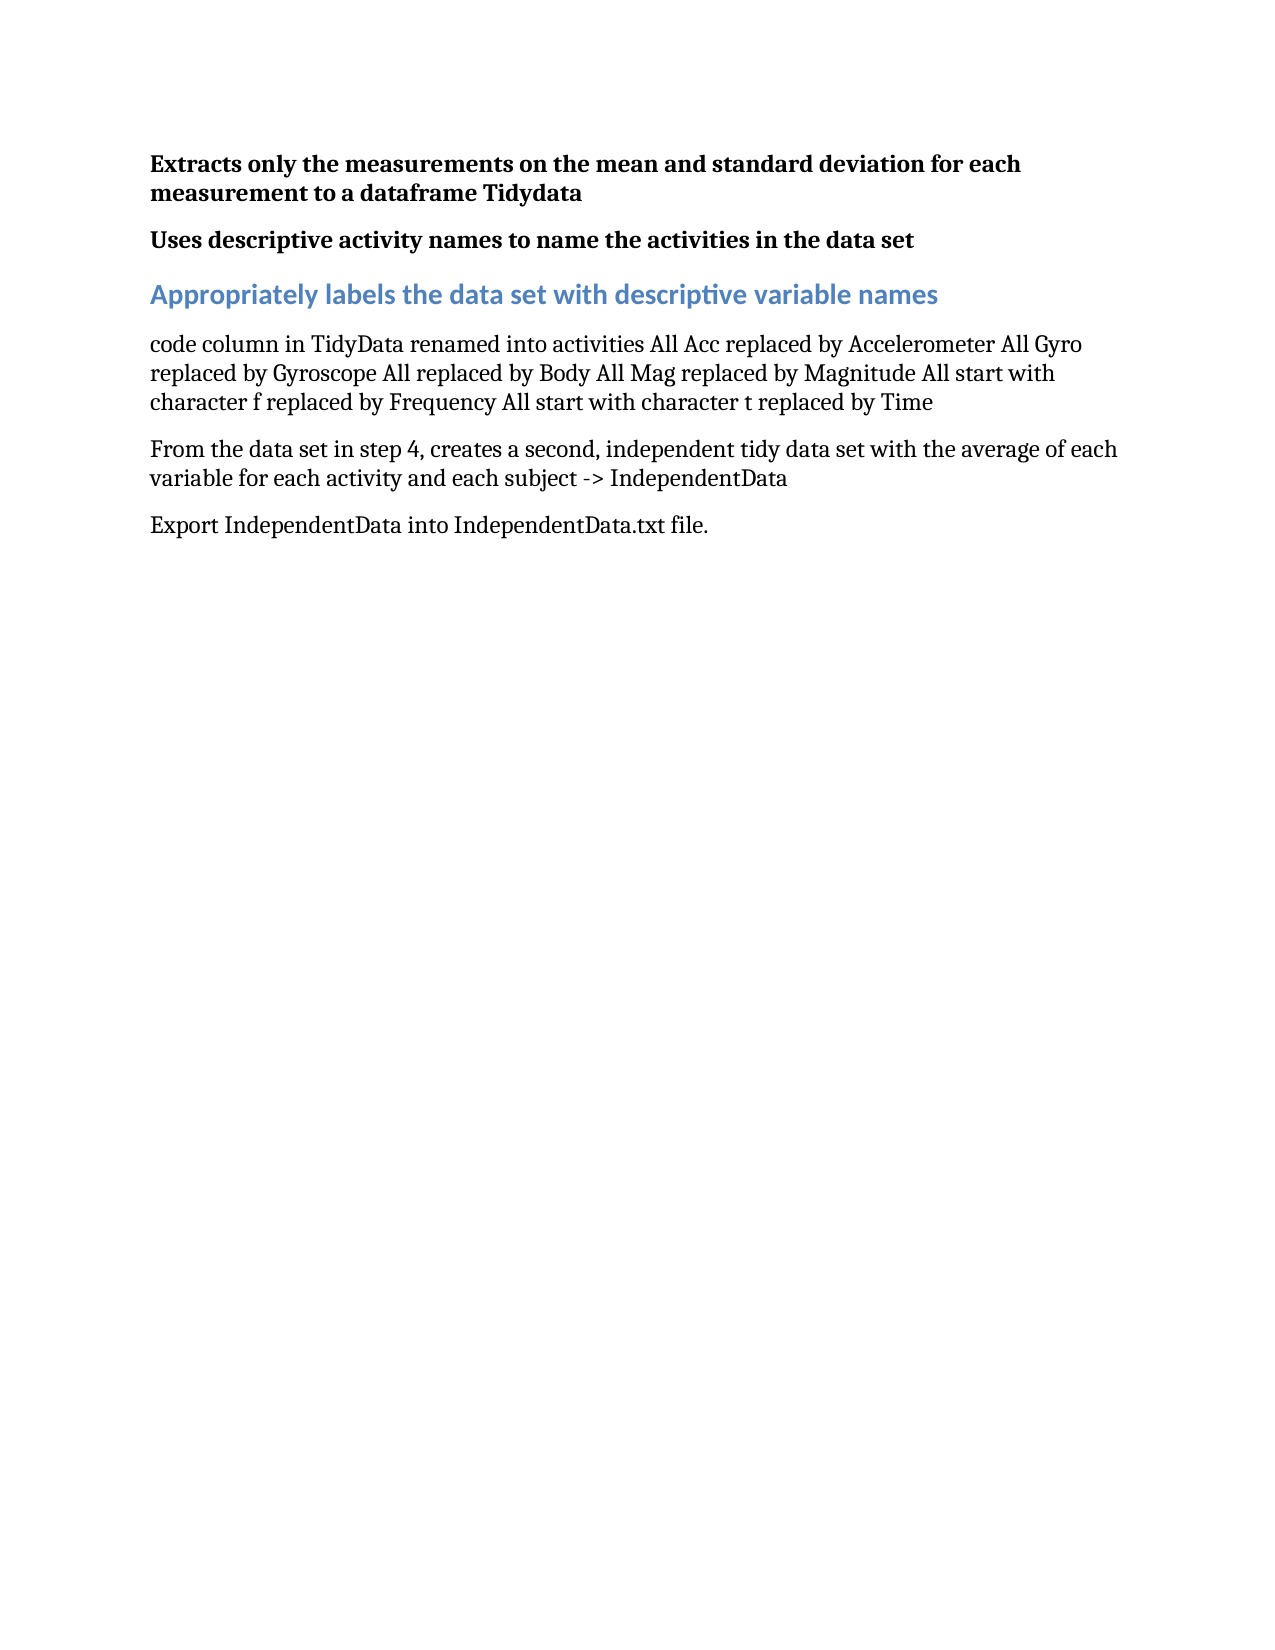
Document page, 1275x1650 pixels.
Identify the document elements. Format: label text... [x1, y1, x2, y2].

text From the data set in step 4, creates a second, independent tidy data set with the average of each variable for each activity and each subject -> IndependentData [150, 435, 1125, 493]
subtitle Appropriately labels the data set with descriptive variable names [150, 276, 1125, 311]
text Export IndependentData into IndependentData.txt file. [150, 511, 1125, 540]
text Extracts only the measurements on the mean and standard deviation for each measurement to a dataframe Tidydata [150, 150, 1125, 207]
text code column in TidyData renamed into activities All Acc replaced by Accelerometer All Gyro replaced by Gyroscope All replaced by Body All Mag replaced by Magnitude All start with character f replaced by Frequency All start with character t replaced by Time [150, 330, 1125, 416]
text Uses descriptive activity names to name the activities in the data set [150, 226, 1125, 255]
